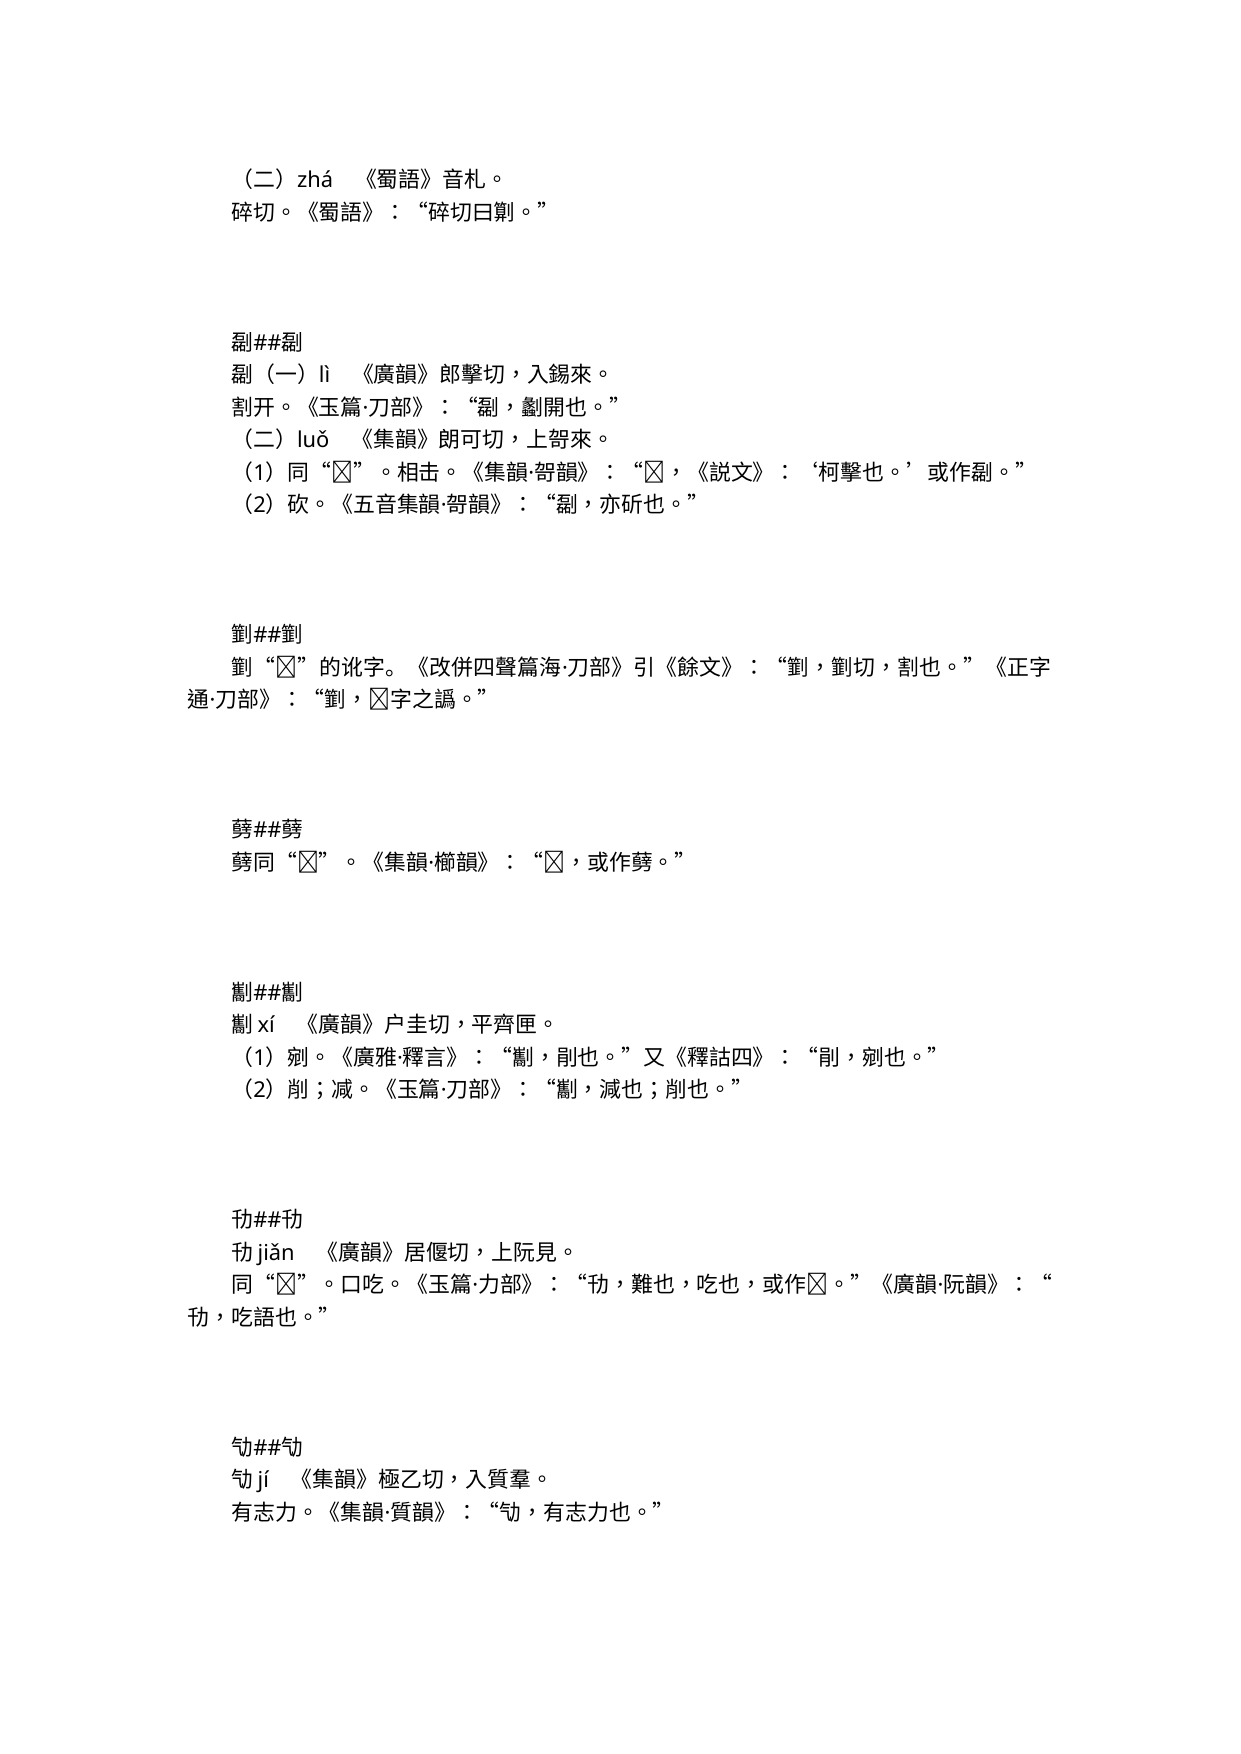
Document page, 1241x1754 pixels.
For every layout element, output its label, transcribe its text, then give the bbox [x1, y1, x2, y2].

text 㔓##㔓 [187, 1202, 1053, 1234]
text 㔒##㔒 [187, 974, 1053, 1007]
text （2）砍。《五音集韻·哿韻》：“㔏，亦斫也。” [187, 487, 1053, 519]
text （2）削；减。《玉篇·刀部》：“㔒，減也；削也。” [187, 1072, 1053, 1104]
text 割开。《玉篇·刀部》：“㔏，劙開也。” [187, 389, 1053, 422]
text 㔓jiǎn 《廣韻》居偃切，上阮見。 [187, 1234, 1053, 1267]
text 㔑##㔑 [187, 812, 1053, 844]
text 㔑同“𠟴”。《集韻·櫛韻》：“𠟴，或作㔑。” [187, 844, 1053, 877]
text （1）剜。《廣雅·釋言》：“㔒，剈也。”又《釋詁四》：“剈，剜也。” [187, 1039, 1053, 1072]
text 㔐“𠠃”的讹字。《改併四聲篇海·刀部》引《餘文》：“㔐，㔐切，割也。”《正字通·刀部》：“㔐，𠠃字之譌。” [187, 649, 1053, 714]
text 有志力。《集韻·質韻》：“㔕，有志力也。” [187, 1494, 1053, 1527]
text 㔕jí 《集韻》極乙切，入質羣。 [187, 1462, 1053, 1494]
text （二）luǒ 《集韻》朗可切，上哿來。 [187, 422, 1053, 454]
text （1）同“𣂞”。相击。《集韻·哿韻》：“𣂞，《説文》：‘柯擊也。’或作㔏。” [187, 454, 1053, 487]
text 碎切。《蜀語》：“碎切曰㔍。” [187, 194, 1053, 227]
text 㔕##㔕 [187, 1429, 1053, 1462]
text 同“𧮈”。口吃。《玉篇·力部》：“㔓，難也，吃也，或作𧮈。”《廣韻·阮韻》：“㔓，吃語也。” [187, 1267, 1053, 1332]
text （二）zhá 《蜀語》音札。 [187, 162, 1053, 194]
text 㔐##㔐 [187, 617, 1053, 649]
text 㔏##㔏 [187, 324, 1053, 357]
text 㔒xí 《廣韻》户圭切，平齊匣。 [187, 1007, 1053, 1039]
text 㔏（一）lì 《廣韻》郎擊切，入錫來。 [187, 357, 1053, 389]
